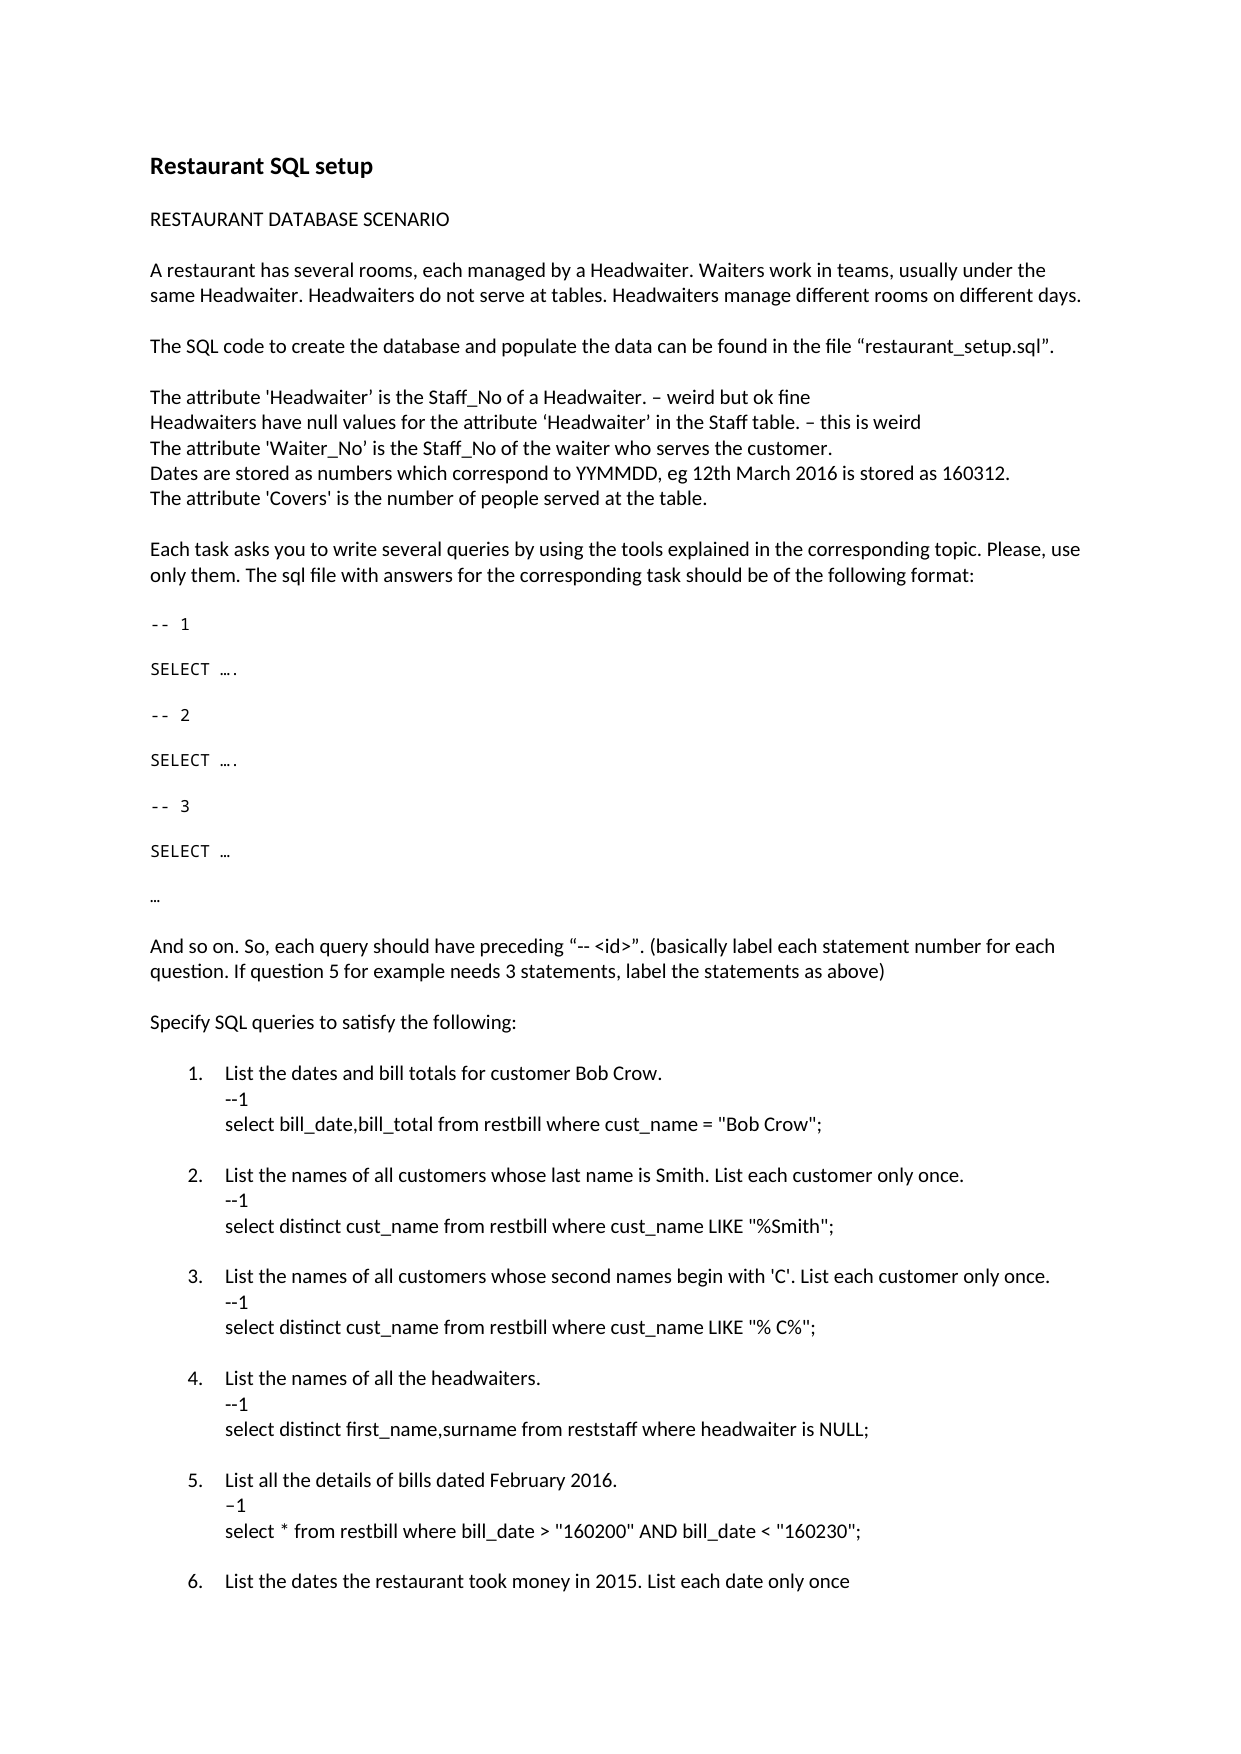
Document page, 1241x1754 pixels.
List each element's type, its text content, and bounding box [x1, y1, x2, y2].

text Restaurant SQL setup [150, 150, 1090, 181]
list List the names of all the headwaiters. [187, 1365, 1090, 1391]
text --1 [225, 1289, 1090, 1314]
text Specify SQL queries to satisfy the following: [150, 1009, 1090, 1035]
text -- 2 [150, 703, 1090, 726]
text -- 1 [150, 613, 1090, 635]
text The attribute 'Waiter_No’ is the Staff_No of the waiter who serves the customer. [150, 435, 1090, 460]
text A restaurant has several rooms, each managed by a Headwaiter. Waiters work in teams, usually under the same Headwaiter. Headwaiters do not serve at tables. Headwaiters manage different rooms on different days. [150, 257, 1090, 308]
text -- 3 [150, 794, 1090, 817]
text The SQL code to create the database and populate the data can be found in the file “restaurant_setup.sql”. [150, 333, 1090, 358]
list --1 [225, 1391, 1090, 1416]
text … [150, 885, 1090, 908]
list --1 [225, 1187, 1090, 1213]
list List the names of all customers whose last name is Smith. List each customer only once. [187, 1162, 1090, 1187]
list –1 [225, 1492, 1090, 1518]
text Each task asks you to write several queries by using the tools explained in the corresponding topic. Please, use only them. The sql file with answers for the corresponding task should be of the following format: [150, 536, 1090, 587]
text And so on. So, each query should have preceding “-- <id>”. (basically label each statement number for each question. If question 5 for example needs 3 statements, label the statements as above) [150, 933, 1090, 984]
text The attribute 'Covers' is the number of people served at the table. [150, 486, 1090, 511]
list List the names of all customers whose second names begin with 'C'. List each customer only once. [187, 1264, 1090, 1289]
list select distinct first_name,surname from reststaff where headwaiter is NULL; [225, 1416, 1090, 1442]
text SELECT …. [150, 749, 1090, 772]
list select bill_date,bill_total from restbill where cust_name = "Bob Crow"; [225, 1111, 1090, 1137]
text The attribute 'Headwaiter’ is the Staff_No of a Headwaiter. – weird but ok fine [150, 384, 1090, 409]
list --1 [225, 1086, 1090, 1111]
text SELECT …. [150, 658, 1090, 681]
list List the dates the restaurant took money in 2015. List each date only once [187, 1569, 1090, 1594]
text RESTAURANT DATABASE SCENARIO [150, 206, 1090, 231]
list List all the details of bills dated February 2016. [187, 1467, 1090, 1492]
list select * from restbill where bill_date > "160200" AND bill_date < "160230"; [225, 1518, 1090, 1543]
text Dates are stored as numbers which correspond to YYMMDD, eg 12th March 2016 is stored as 160312. [150, 460, 1090, 486]
list select distinct cust_name from restbill where cust_name LIKE "%Smith"; [225, 1213, 1090, 1238]
text Headwaiters have null values for the attribute ‘Headwaiter’ in the Staff table. – this is weird [150, 409, 1090, 435]
list List the dates and bill totals for customer Bob Crow. [187, 1060, 1090, 1086]
text select distinct cust_name from restbill where cust_name LIKE "% C%"; [225, 1314, 1090, 1340]
text SELECT … [150, 840, 1090, 862]
